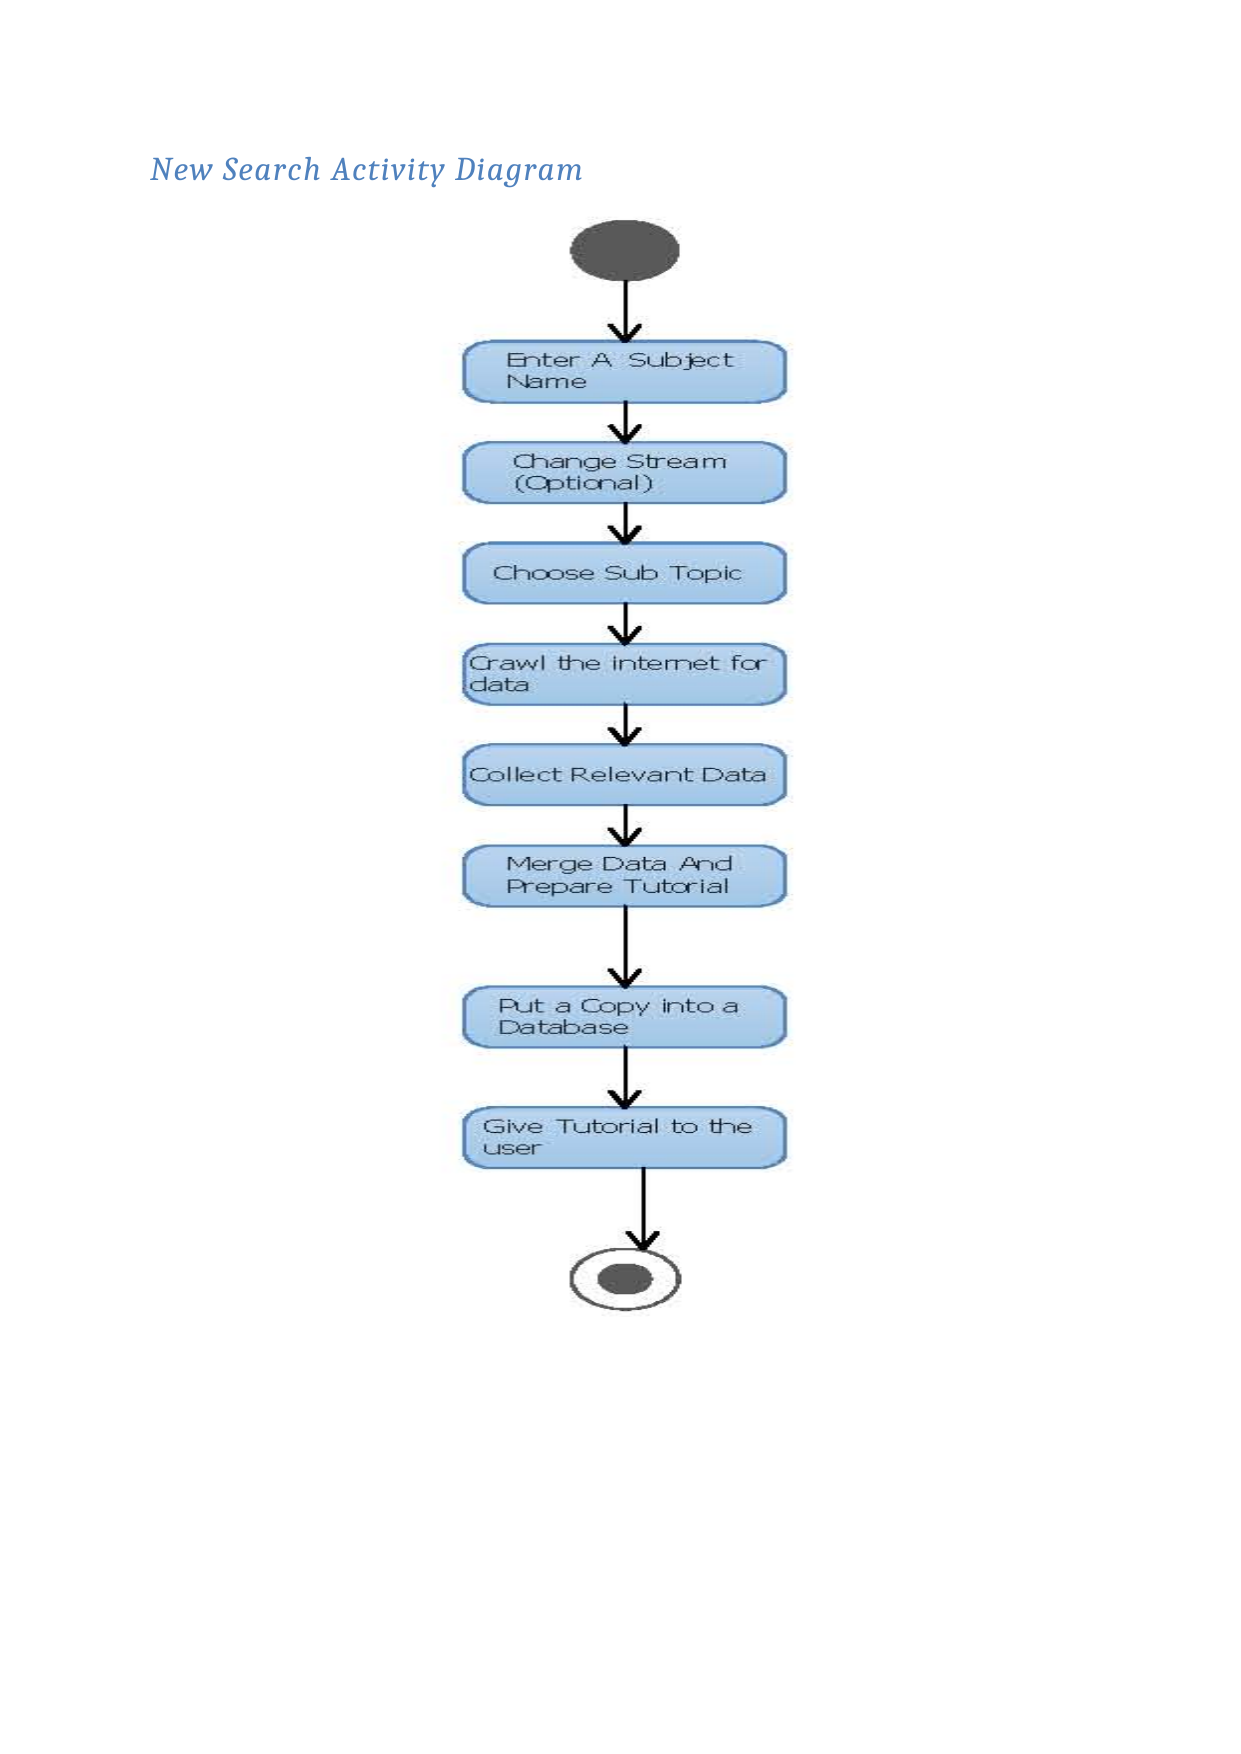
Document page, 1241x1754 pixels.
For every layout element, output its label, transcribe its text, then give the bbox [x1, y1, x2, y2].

picture [150, 192, 1184, 1336]
subtitle New Search Activity Diagram [150, 150, 1090, 192]
